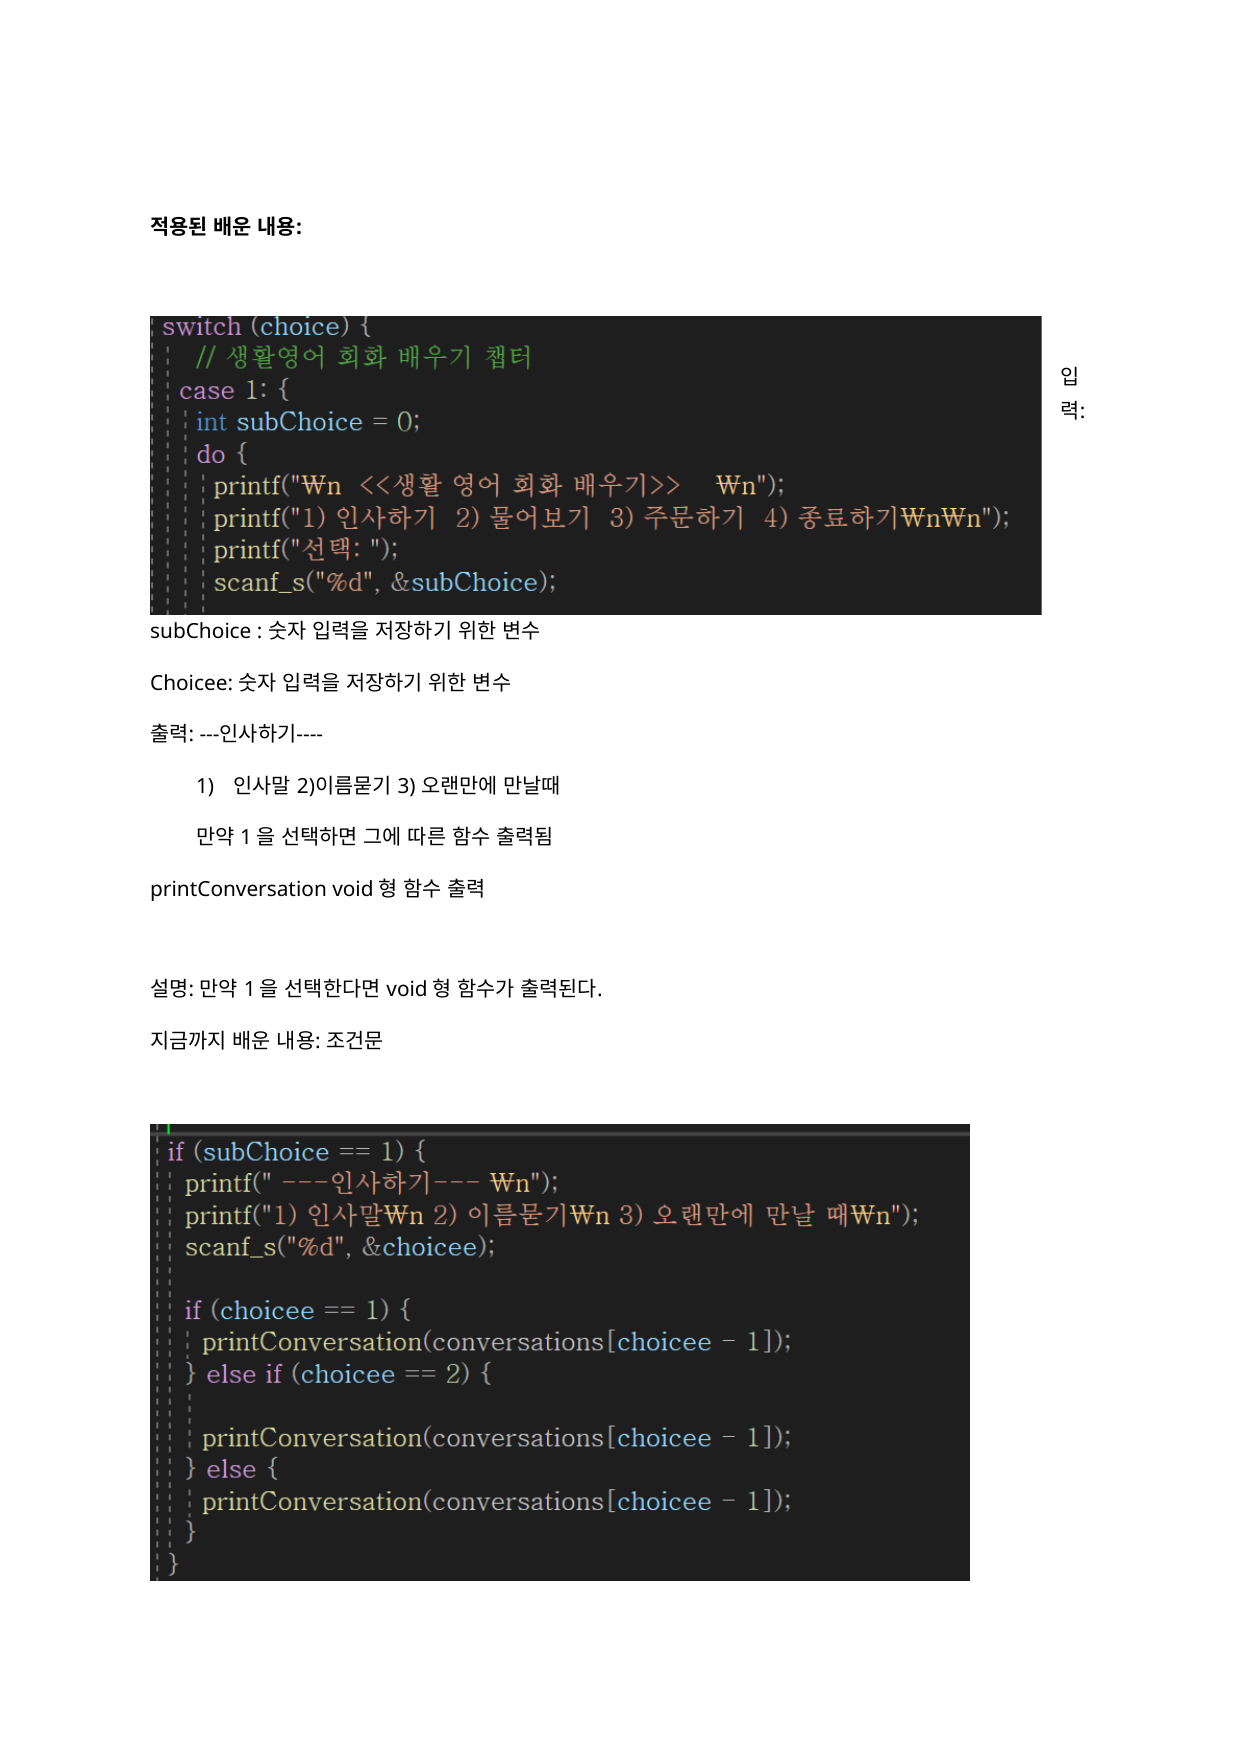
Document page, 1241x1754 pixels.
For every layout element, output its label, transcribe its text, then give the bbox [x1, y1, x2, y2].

list 인사말 2)이름묻기 3) 오랜만에 만날때 [196, 769, 1090, 799]
text 적용된 배운 내용: [150, 177, 1090, 240]
picture [150, 316, 1042, 615]
text 출력: ---인사하기---- [150, 717, 1090, 748]
text Choicee: 숫자 입력을 저장하기 위한 변수 [150, 666, 1090, 696]
text 설명: 만약 1을 선택한다면 void형 함수가 출력된다. [150, 972, 1090, 1003]
text 지금까지 배운 내용: 조건문 [150, 1024, 1090, 1054]
text 만약 1을 선택하면 그에 따른 함수 출력됨 [196, 820, 1090, 851]
text printConversation void형 함수 출력 [150, 872, 1090, 902]
picture [150, 1124, 970, 1581]
